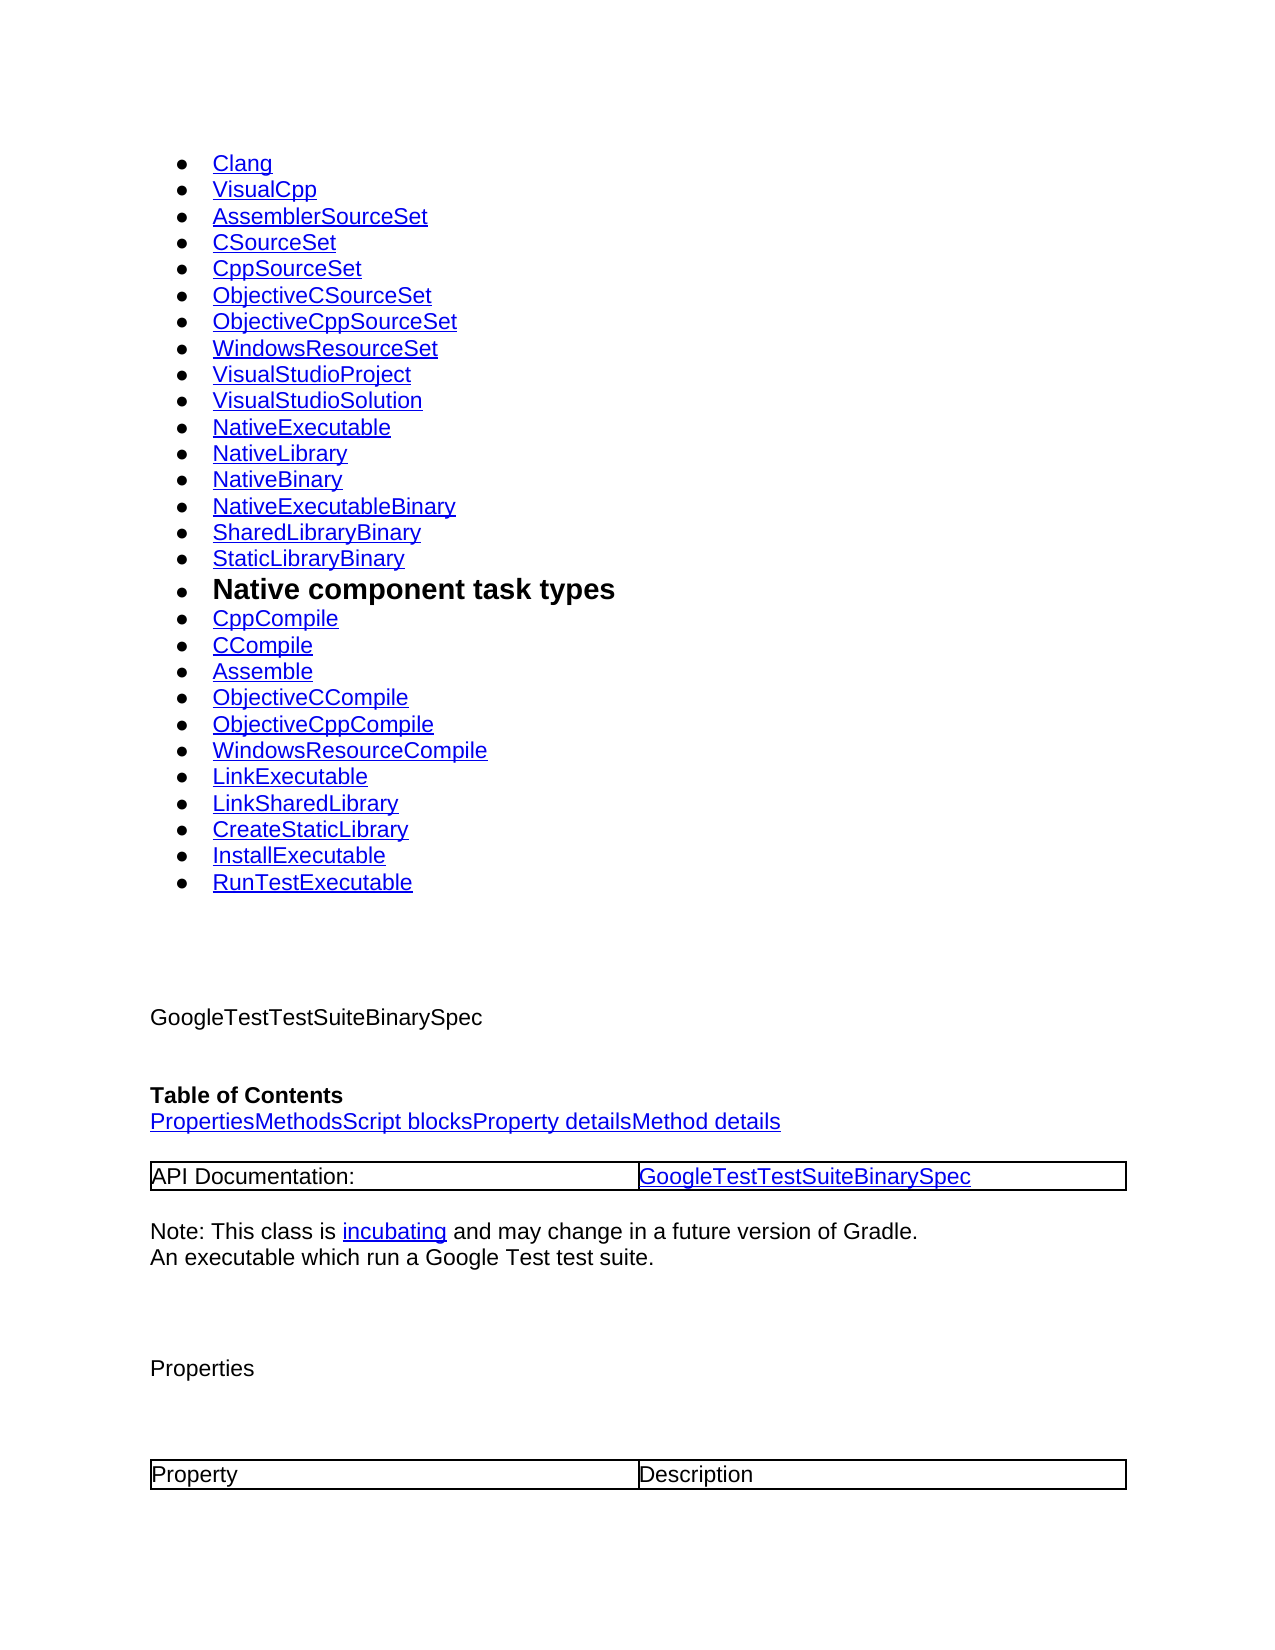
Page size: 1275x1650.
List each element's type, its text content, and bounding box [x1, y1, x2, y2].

list ObjectiveCCompile [175, 684, 1125, 711]
list Assemble [175, 658, 1125, 684]
list VisualStudioProject [175, 361, 1125, 387]
text An executable which run a Google Test test suite. [150, 1244, 1125, 1270]
list VisualCpp [175, 176, 1125, 203]
list VisualStudioSolution [175, 387, 1125, 413]
subtitle Native component task types [175, 572, 1125, 605]
list WindowsResourceCompile [175, 737, 1125, 763]
text Properties [150, 1355, 1125, 1382]
table_header GoogleTestTestSuiteBinarySpec [640, 1163, 1125, 1189]
table_header Description [640, 1461, 1125, 1488]
list Clang [175, 150, 1125, 176]
text Note: This class is incubating and may change in a future version of Gradle. [150, 1218, 1125, 1244]
list AssemblerSourceSet [175, 203, 1125, 229]
table_header Property [152, 1461, 638, 1488]
list CCompile [175, 632, 1125, 658]
list SharedLibraryBinary [175, 519, 1125, 545]
list LinkExecutable [175, 763, 1125, 790]
list NativeLibrary [175, 440, 1125, 466]
list ObjectiveCppSourceSet [175, 308, 1125, 334]
list CppCompile [175, 605, 1125, 632]
list StaticLibraryBinary [175, 545, 1125, 572]
list NativeExecutableBinary [175, 493, 1125, 519]
list ObjectiveCSourceSet [175, 282, 1125, 308]
list LinkSharedLibrary [175, 790, 1125, 816]
list CSourceSet [175, 229, 1125, 255]
list CppSourceSet [175, 255, 1125, 282]
list NativeBinary [175, 466, 1125, 493]
table_header API Documentation: [152, 1163, 638, 1189]
text PropertiesMethodsScript blocksProperty detailsMethod details [150, 1108, 1125, 1134]
list RunTestExecutable [175, 869, 1125, 895]
text Table of Contents [150, 1082, 1125, 1108]
list CreateStaticLibrary [175, 816, 1125, 842]
list InstallExecutable [175, 842, 1125, 869]
list NativeExecutable [175, 413, 1125, 440]
text GoogleTestTestSuiteBinarySpec [150, 1004, 1125, 1030]
list WindowsResourceSet [175, 334, 1125, 361]
list ObjectiveCppCompile [175, 711, 1125, 737]
